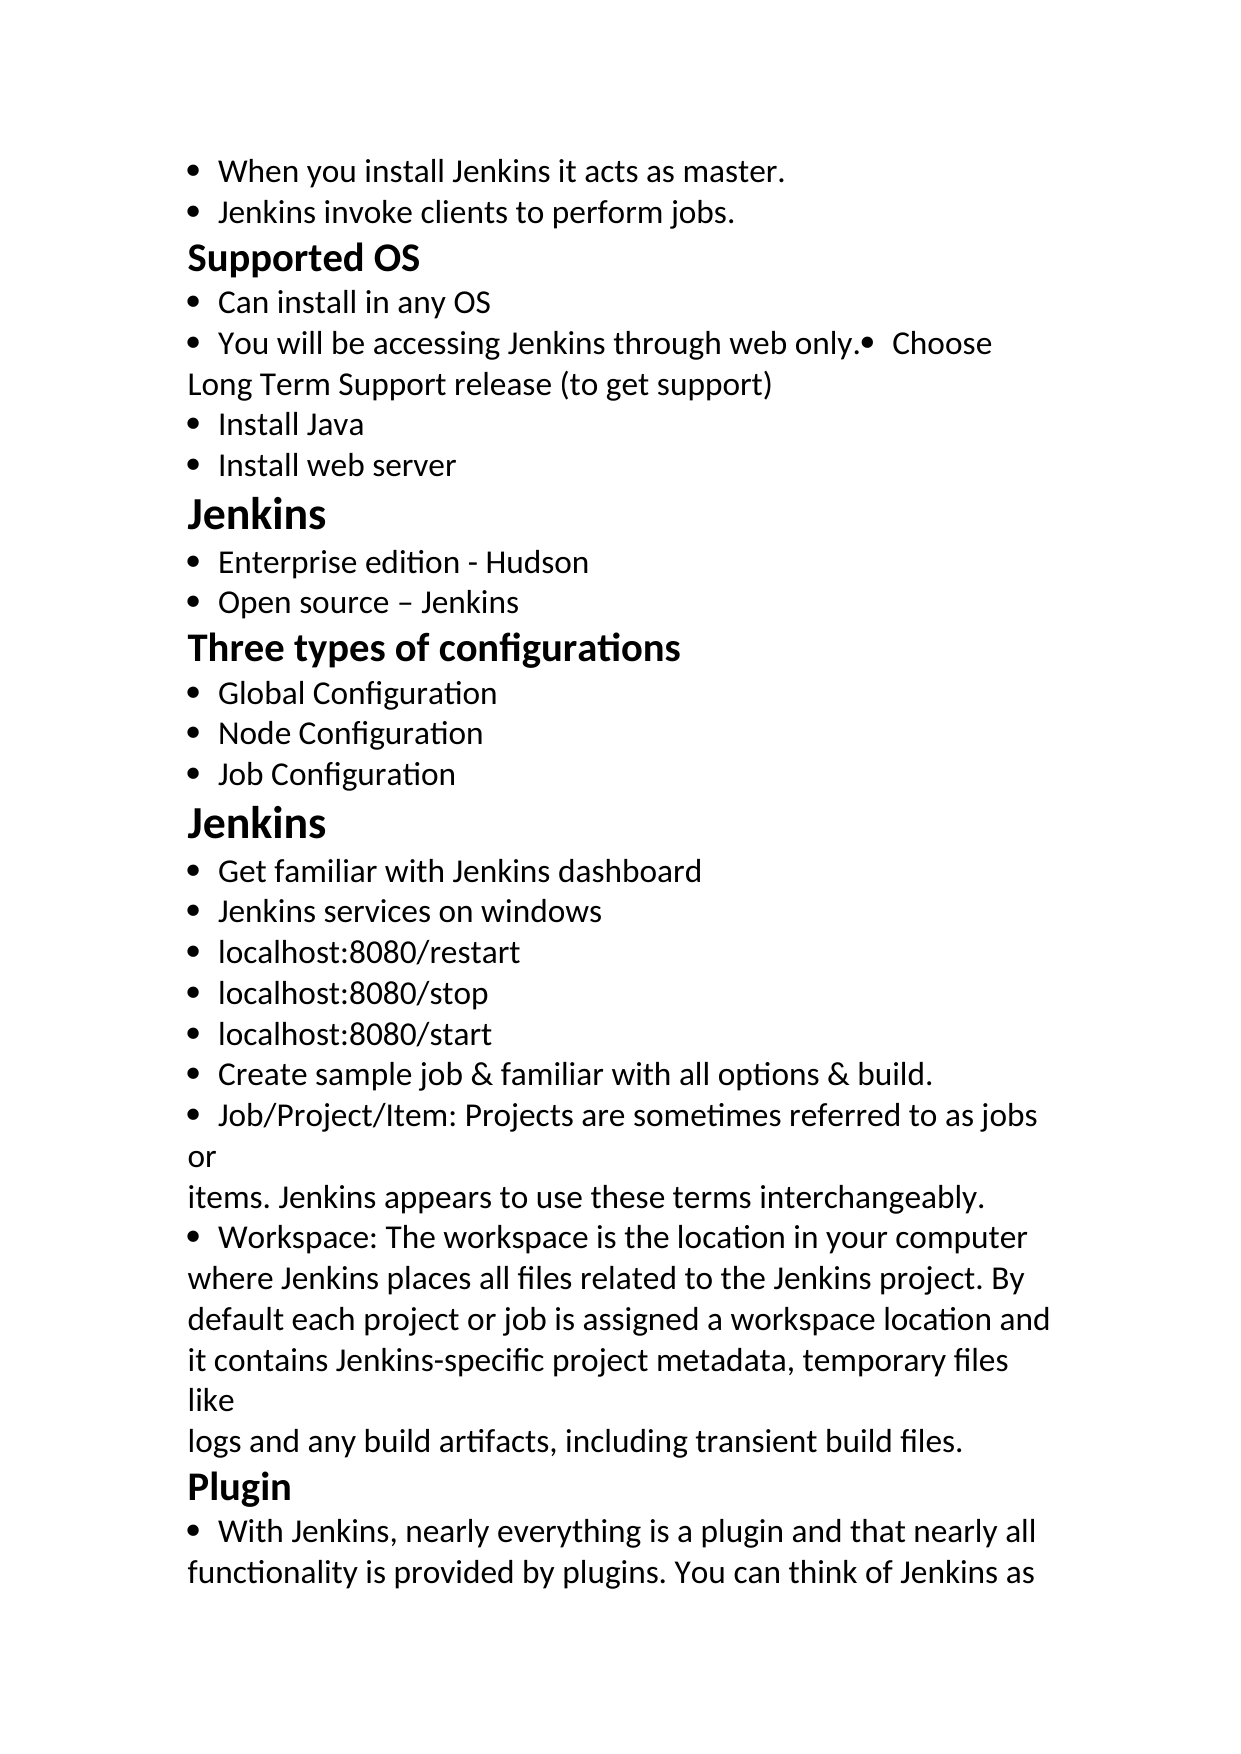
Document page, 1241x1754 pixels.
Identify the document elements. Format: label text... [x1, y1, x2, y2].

text functionality is provided by plugins. You can think of Jenkins as [187, 1551, 1053, 1592]
text where Jenkins places all files related to the Jenkins project. By [187, 1257, 1053, 1298]
text  Enterprise edition - Hudson [187, 541, 1053, 581]
text  You will be accessing Jenkins through web only. Choose Long Term Support release (to get support) [187, 322, 1053, 403]
text Supported OS [187, 231, 1053, 281]
text  Job/Project/Item: Projects are sometimes referred to as jobs or [187, 1094, 1053, 1176]
text  Jenkins services on windows [187, 891, 1053, 931]
text default each project or job is assigned a workspace location and it contains Jenkins-specific project metadata, temporary files like [187, 1298, 1053, 1420]
text  Install Java [187, 403, 1053, 444]
text  localhost:8080/stop [187, 972, 1053, 1013]
text  Workspace: The workspace is the location in your computer [187, 1216, 1053, 1257]
text items. Jenkins appears to use these terms interchangeably. [187, 1176, 1053, 1216]
text  localhost:8080/restart [187, 931, 1053, 972]
text  With Jenkins, nearly everything is a plugin and that nearly all [187, 1510, 1053, 1551]
text Jenkins [187, 794, 1053, 850]
text  localhost:8080/start [187, 1013, 1053, 1053]
text  Node Configuration [187, 712, 1053, 753]
text  Can install in any OS [187, 281, 1053, 322]
text Jenkins [187, 485, 1053, 541]
text Three types of configurations [187, 622, 1053, 672]
text logs and any build artifacts, including transient build files. [187, 1420, 1053, 1461]
text  Get familiar with Jenkins dashboard [187, 850, 1053, 891]
text  Jenkins invoke clients to perform jobs. [187, 191, 1053, 231]
text  Create sample job & familiar with all options & build. [187, 1053, 1053, 1094]
text Plugin [187, 1461, 1053, 1510]
text  Install web server [187, 444, 1053, 485]
text  Global Configuration [187, 672, 1053, 712]
text  When you install Jenkins it acts as master. [187, 150, 1053, 191]
text  Open source – Jenkins [187, 581, 1053, 622]
text  Job Configuration [187, 753, 1053, 794]
